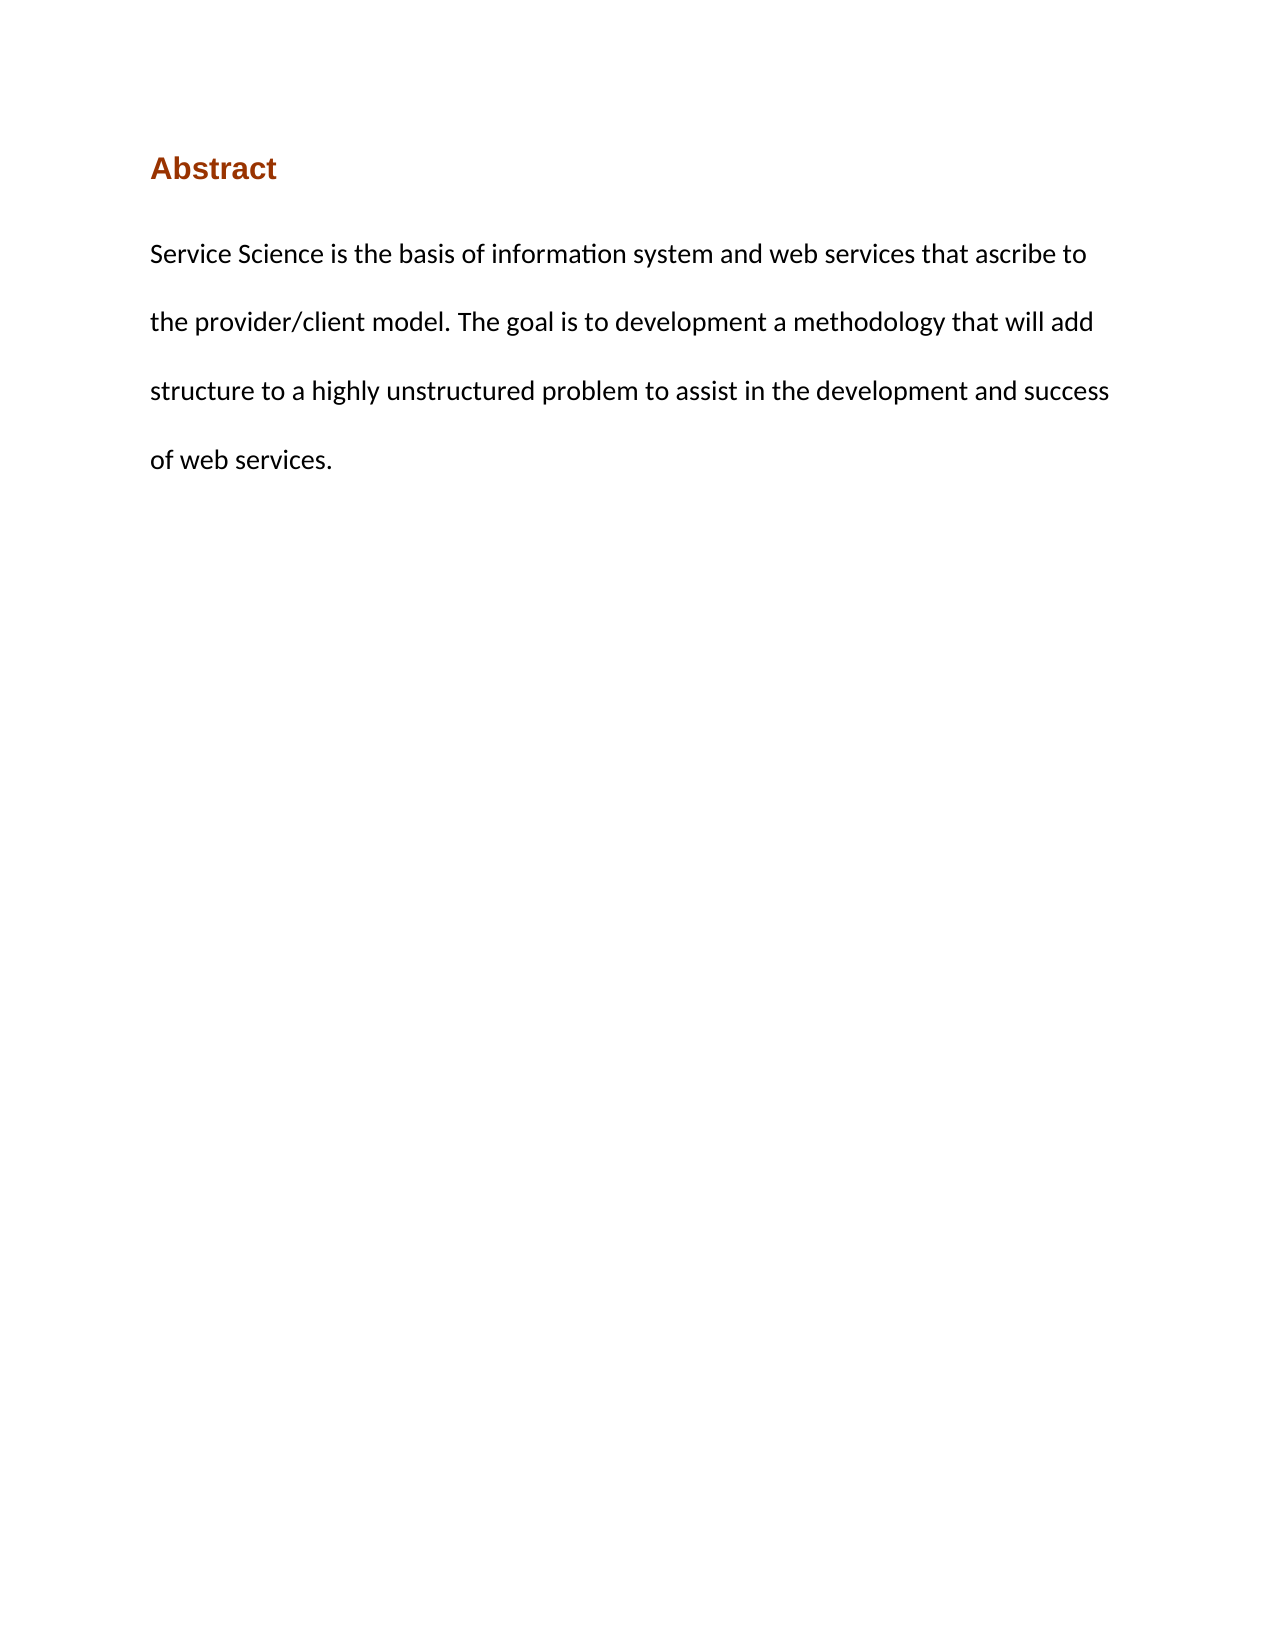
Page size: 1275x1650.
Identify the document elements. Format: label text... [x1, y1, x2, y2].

text Service Science is the basis of information system and web services that ascribe to the provider/client model. The goal is to development a methodology that will add structure to a highly unstructured problem to assist in the development and success of web services. [150, 236, 1125, 476]
subtitle Abstract [150, 150, 1125, 186]
